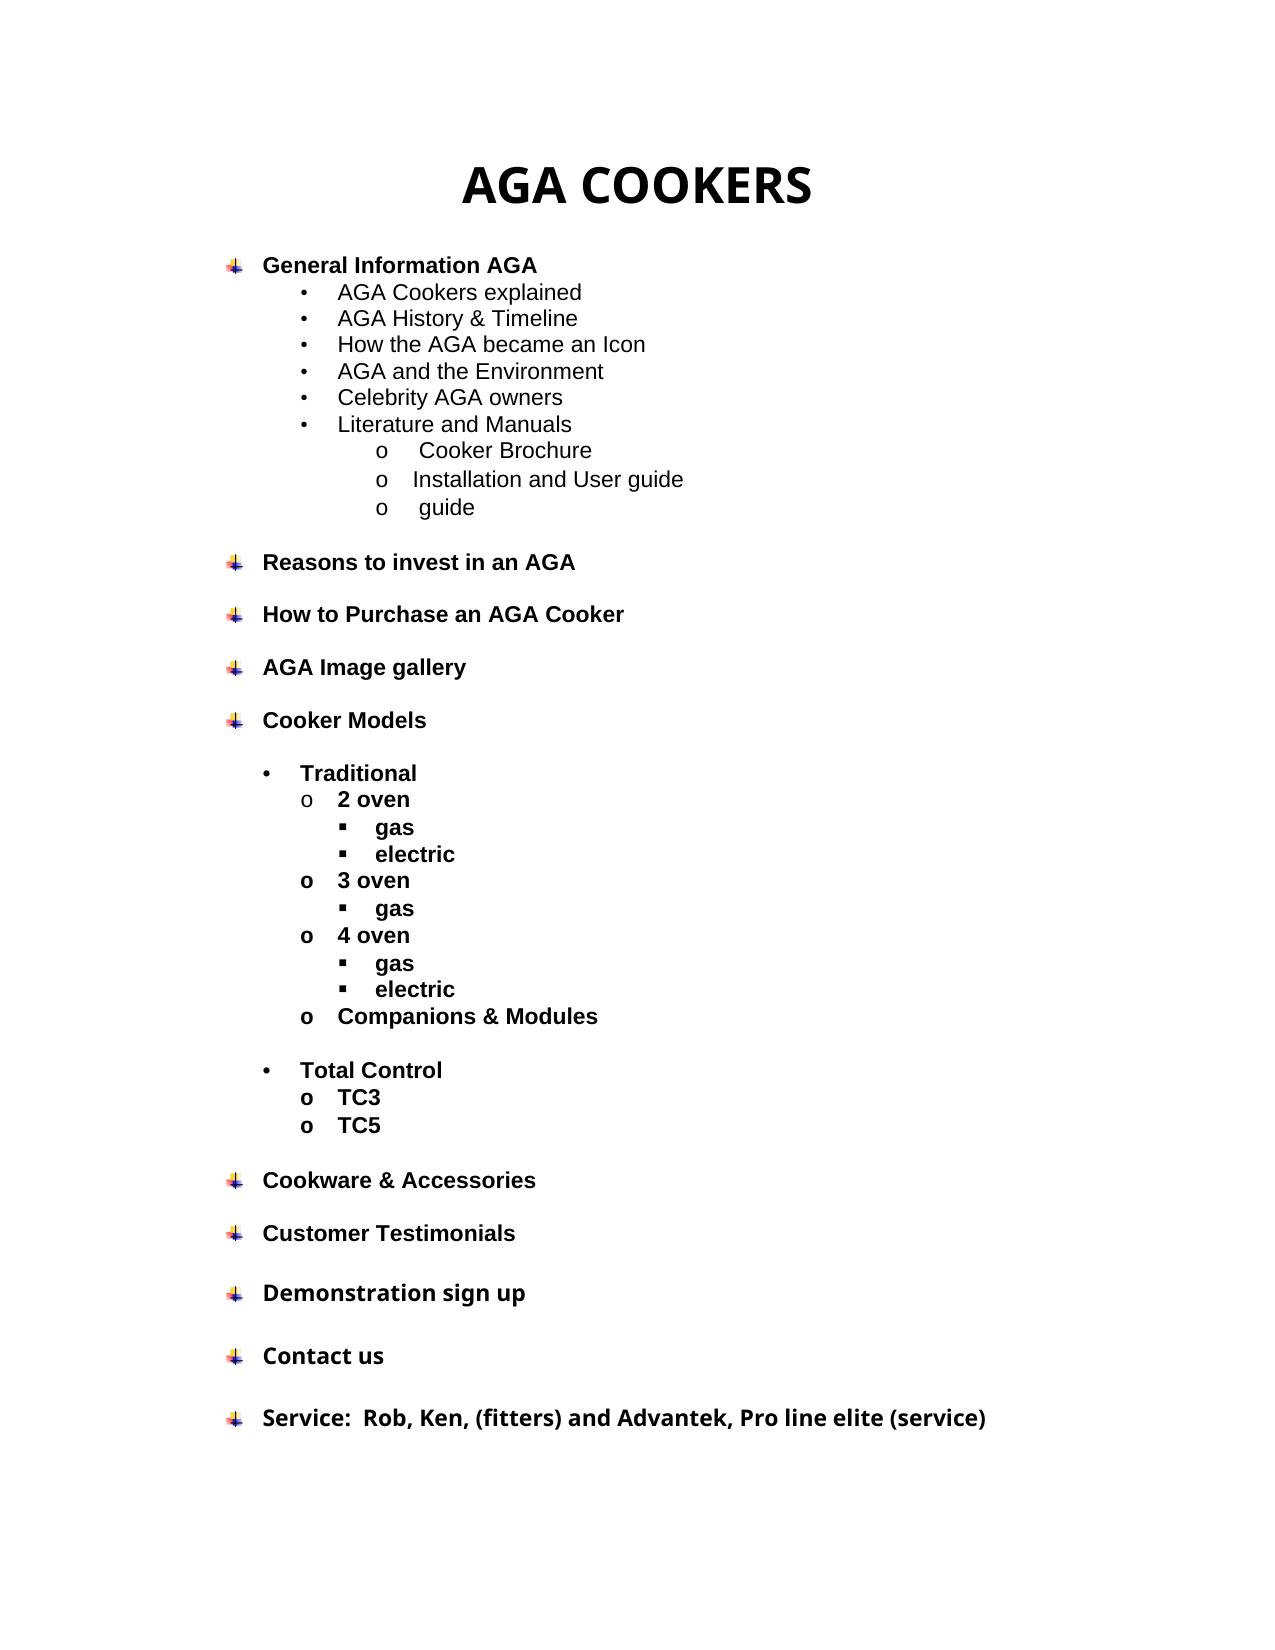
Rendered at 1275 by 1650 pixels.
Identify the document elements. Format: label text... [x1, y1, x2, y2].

list Reasons to invest in an AGA [225, 549, 1087, 575]
list Literature and Manuals [300, 411, 1087, 437]
picture [226, 659, 243, 676]
picture [226, 1224, 243, 1241]
list Traditional [262, 759, 1087, 786]
list Cookware & Accessories [225, 1167, 1087, 1193]
list AGA Image gallery [225, 654, 1087, 680]
list Total Control [262, 1057, 1087, 1084]
list 2 oven [300, 786, 1087, 814]
list AGA and the Environment [300, 358, 1087, 384]
list TC5 [300, 1112, 1087, 1141]
picture [226, 1171, 243, 1189]
list Installation and User guide [375, 466, 1087, 494]
list General Information AGA [225, 252, 1087, 278]
text AGA COOKERS [187, 150, 1087, 218]
picture [226, 711, 243, 729]
list Contact us [225, 1340, 1087, 1371]
list AGA Cookers explained [300, 278, 1087, 305]
list AGA History & Timeline [300, 305, 1087, 331]
list Cooker Models [225, 707, 1087, 733]
list Demonstration sign up [225, 1277, 1087, 1308]
list How the AGA became an Icon [300, 331, 1087, 358]
list 3 oven [300, 867, 1087, 895]
list gas [337, 950, 1087, 976]
list electric [337, 841, 1087, 867]
picture [226, 553, 243, 571]
list Cooker Brochure [375, 437, 1087, 466]
list TC3 [300, 1084, 1087, 1112]
picture [226, 1347, 243, 1365]
list Celebrity AGA owners [300, 384, 1087, 411]
list How to Purchase an AGA Cooker [225, 601, 1087, 628]
picture [226, 606, 243, 623]
list electric [337, 976, 1087, 1003]
list guide [375, 494, 1087, 522]
list Customer Testimonials [225, 1219, 1087, 1246]
list 4 oven [300, 922, 1087, 950]
list gas [337, 814, 1087, 841]
list gas [337, 895, 1087, 922]
picture [226, 1285, 243, 1302]
list Service: Rob, Ken, (fitters) and Advantek, Pro line elite (service) [225, 1402, 1087, 1433]
list Companions & Modules [300, 1003, 1087, 1031]
picture [226, 1410, 243, 1427]
picture [226, 257, 243, 274]
